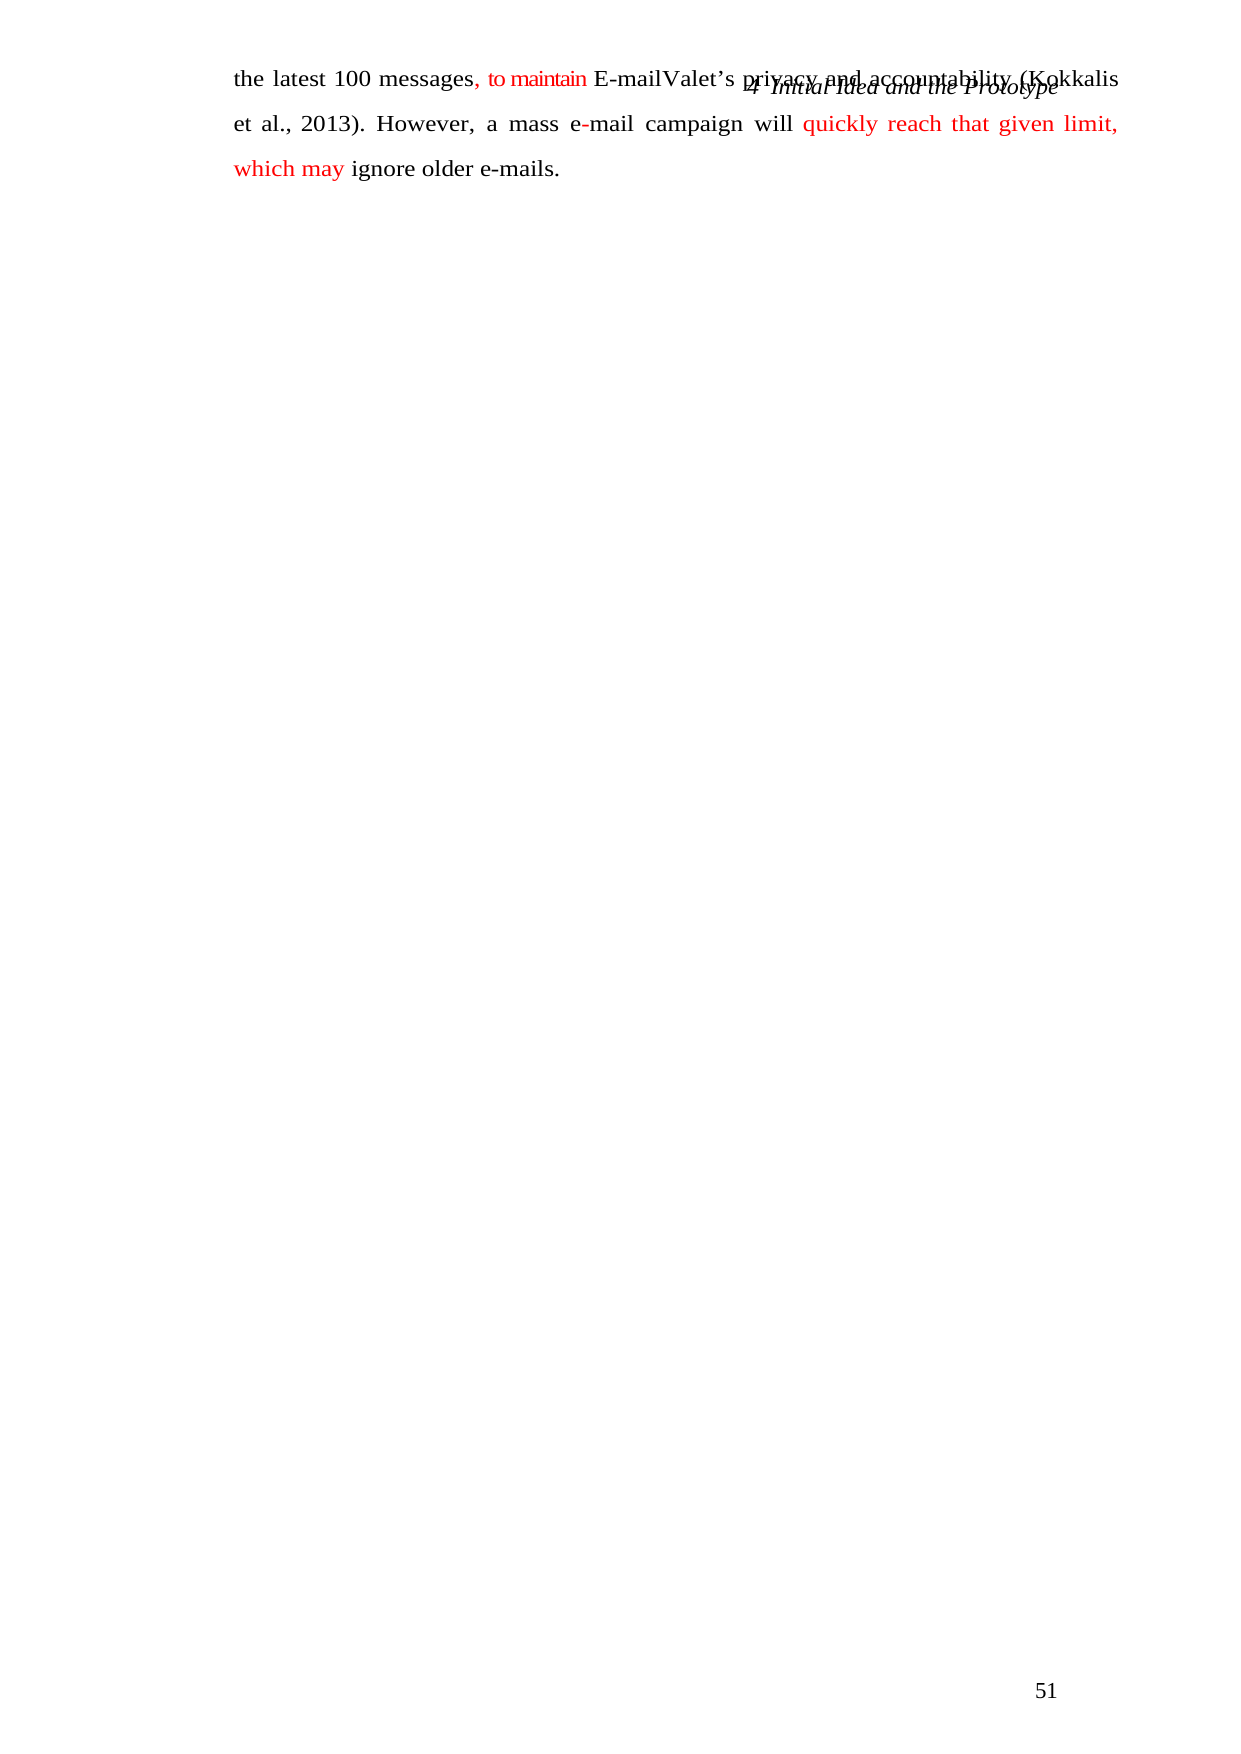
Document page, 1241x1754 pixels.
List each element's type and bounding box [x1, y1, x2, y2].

text [233, 64, 1119, 181]
